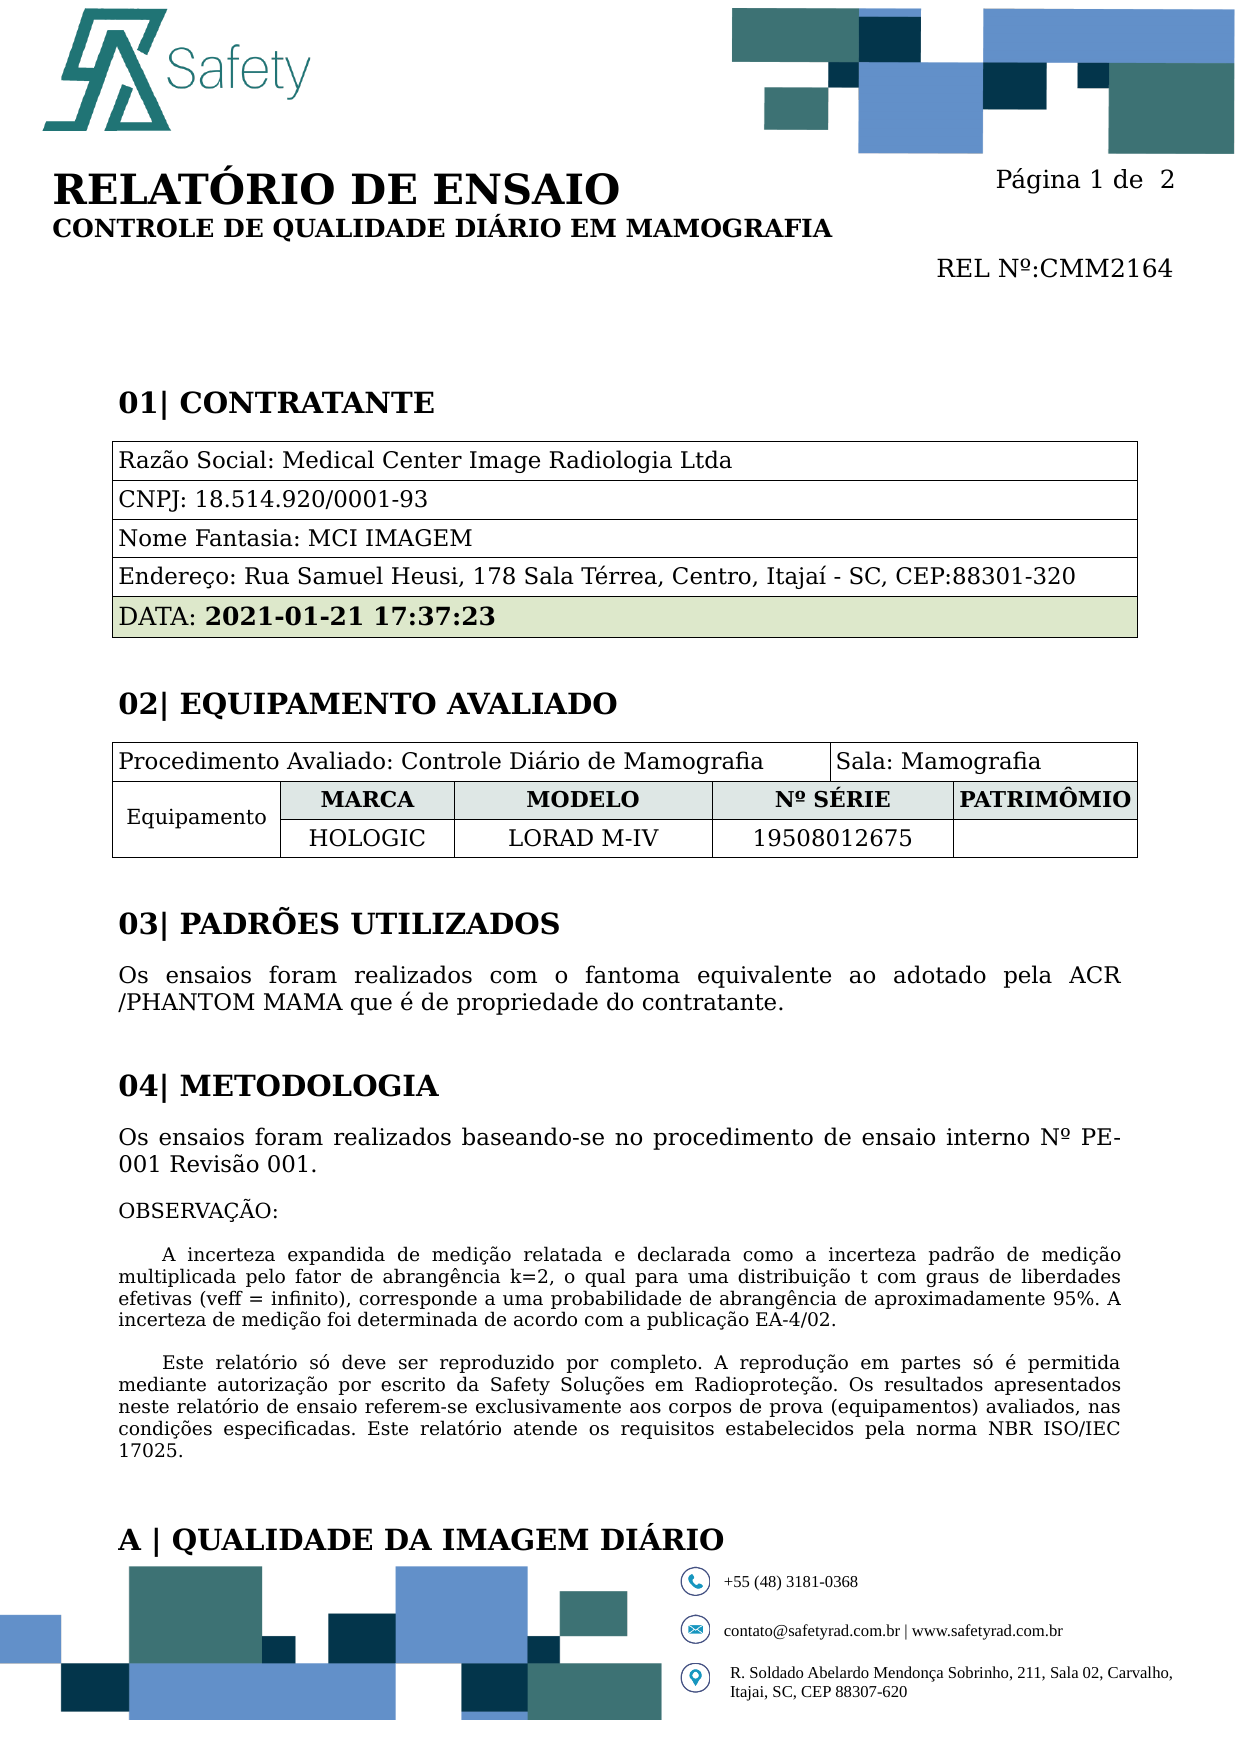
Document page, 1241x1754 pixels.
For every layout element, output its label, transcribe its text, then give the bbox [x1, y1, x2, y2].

table_header Razão Social: Medical Center Image Radiologia Ltda [113, 442, 1137, 480]
picture [0, 1566, 662, 1720]
table_cell Nº SÉRIE [713, 782, 953, 819]
table_cell Nome Fantasia: MCI IMAGEM [113, 520, 1137, 557]
picture [42, 8, 311, 131]
picture [731, 8, 1235, 154]
text OBSERVAÇÃO: [118, 1199, 1122, 1223]
picture [680, 1566, 710, 1596]
table_cell MODELO [455, 782, 712, 819]
table_cell Endereço: Rua Samuel Heusi, 178 Sala Térrea, Centro, Itajaí - SC, CEP:88301-320 [113, 558, 1137, 596]
table_cell CNPJ: 18.514.920/0001-93 [113, 481, 1137, 518]
table_cell HOLOGIC [281, 820, 454, 857]
table_cell PATRIMÔMIO [954, 782, 1137, 819]
picture [680, 1614, 710, 1644]
text A | QUALIDADE DA IMAGEM DIÁRIO [118, 1523, 1122, 1557]
text Os ensaios foram realizados baseando-se no procedimento de ensaio interno Nº PE-001 Revisão 001. [118, 1124, 1122, 1178]
table_cell [954, 820, 1137, 857]
text 03| PADRÕES UTILIZADOS [118, 907, 1122, 942]
table_header Procedimento Avaliado: Controle Diário de Mamografia [113, 743, 830, 781]
table_cell LORAD M-IV [455, 820, 712, 857]
text Os ensaios foram realizados com o fantoma equivalente ao adotado pela ACR /PHANTOM MAMA que é de propriedade do contratante. [118, 962, 1122, 1016]
text 02| EQUIPAMENTO AVALIADO [118, 687, 1122, 721]
table_cell DATA: 2021-01-21 17:37:23 [113, 597, 1137, 637]
table_cell MARCA [281, 782, 454, 819]
text 04| METODOLOGIA [118, 1069, 1122, 1104]
text A incerteza expandida de medição relatada e declarada como a incerteza padrão de medição multiplicada pelo fator de abrangência k=2, o qual para uma distribuição t com graus de liberdades efetivas (veff = infinito), corresponde a uma probabilidade de abrangência de aproximadamente 95%. A incerteza de medição foi determinada de acordo com a publicação EA-4/02. [118, 1244, 1122, 1331]
text Este relatório só deve ser reproduzido por completo. A reprodução em partes só é permitida mediante autorização por escrito da Safety Soluções em Radioproteção. Os resultados apresentados neste relatório de ensaio referem-se exclusivamente aos corpos de prova (equipamentos) avaliados, nas condições especificadas. Este relatório atende os requisitos estabelecidos pela norma NBR ISO/IEC 17025. [118, 1352, 1122, 1462]
table_cell 19508012675 [713, 820, 953, 857]
picture [680, 1663, 710, 1693]
table_cell Equipamento [113, 782, 280, 857]
text 01| CONTRATANTE [118, 386, 1122, 420]
table_header Sala: Mamografia [831, 743, 1137, 781]
